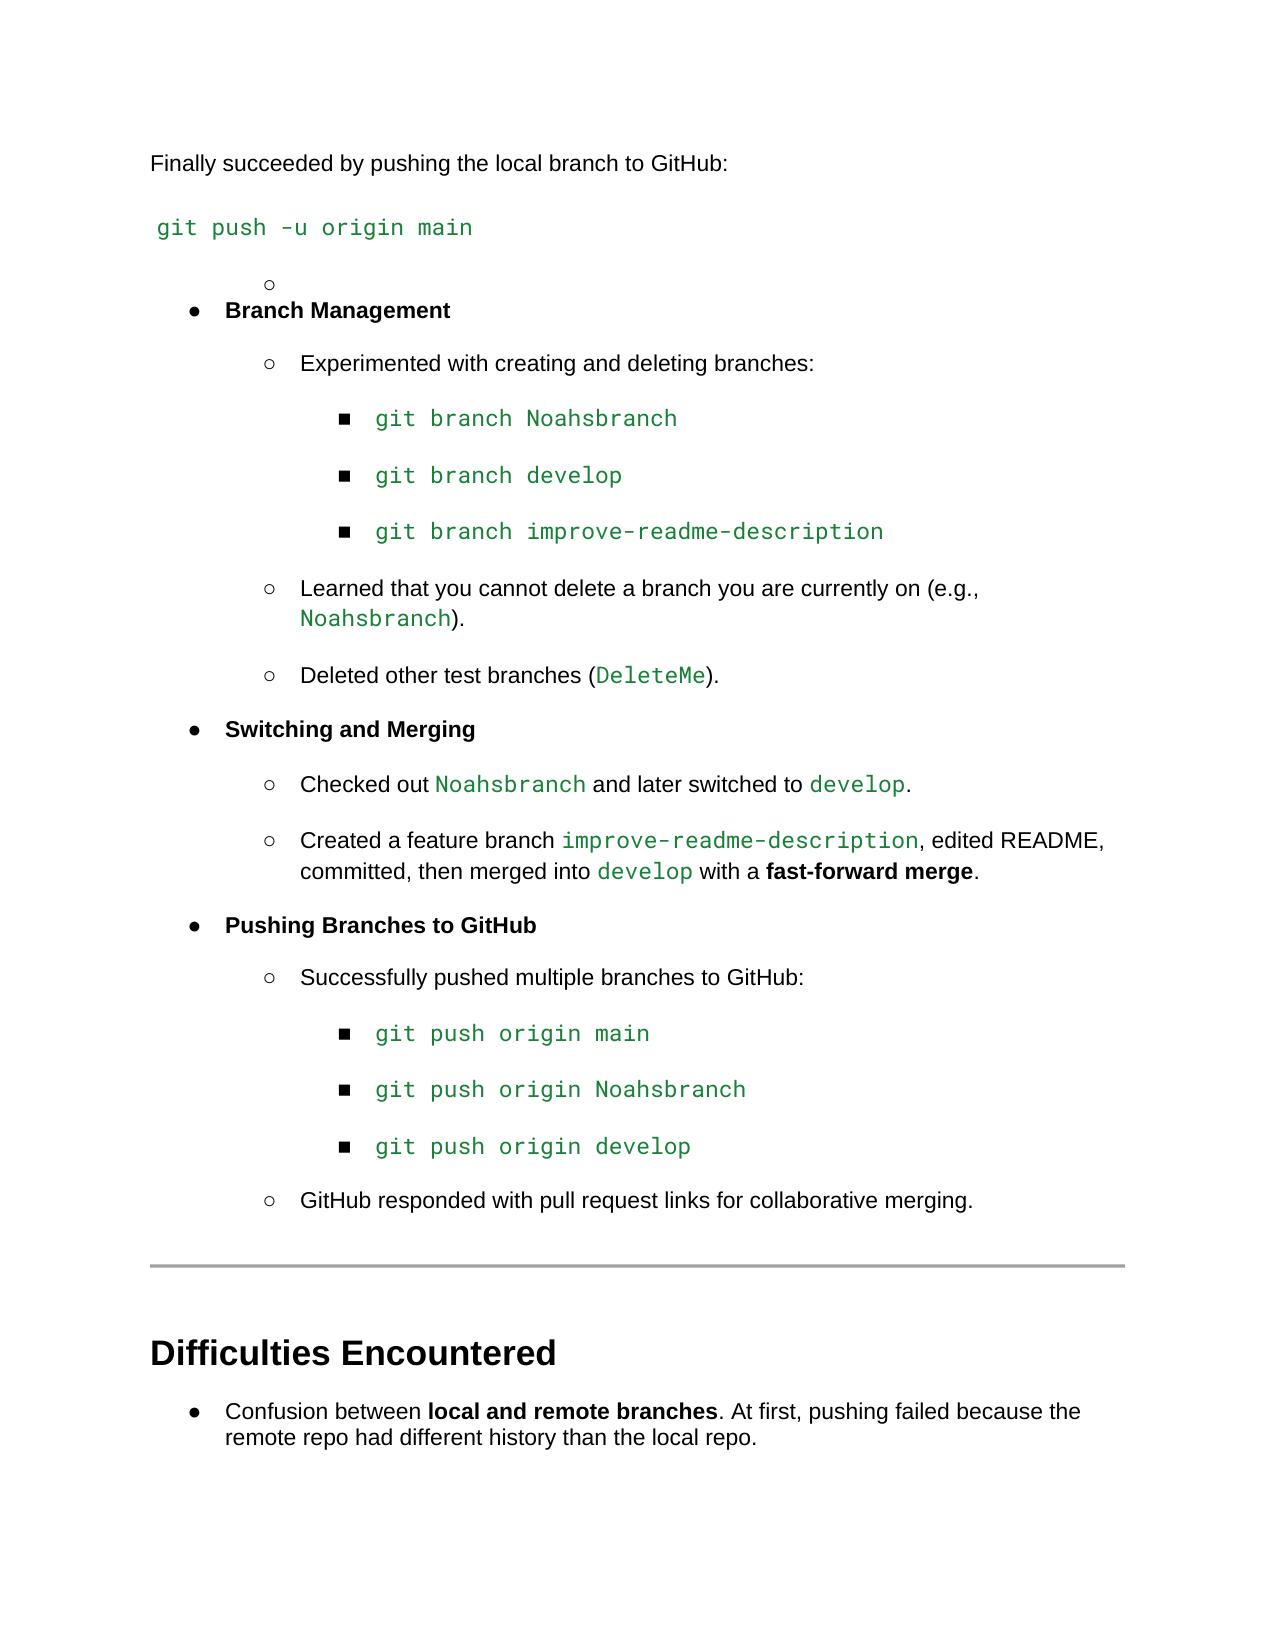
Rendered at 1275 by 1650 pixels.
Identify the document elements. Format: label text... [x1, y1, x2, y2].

list Successfully pushed multiple branches to GitHub: [262, 964, 1125, 1017]
text Finally succeeded by pushing the local branch to GitHub: git push -u origin main [150, 150, 1125, 241]
list git branch Noahsbranch [337, 402, 1125, 459]
list git branch improve-readme-description [337, 516, 1125, 572]
list Learned that you cannot delete a branch you are currently on (e.g., Noahsbranch). [262, 572, 1125, 659]
list Checked out Noahsbranch and later switched to develop. [262, 768, 1125, 825]
list Switching and Merging [187, 716, 1125, 768]
list Confusion between local and remote branches. At first, pushing failed because the remote repo had different history than the local repo. [187, 1398, 1125, 1477]
list git push origin develop [337, 1130, 1125, 1187]
list Experimented with creating and deleting branches: [262, 350, 1125, 402]
subtitle Difficulties Encountered [150, 1332, 1125, 1373]
list git push origin Noahsbranch [337, 1073, 1125, 1130]
list Pushing Branches to GitHub [187, 912, 1125, 964]
list git push origin main [337, 1017, 1125, 1073]
list Deleted other test branches (DeleteMe). [262, 659, 1125, 716]
list GitHub responded with pull request links for collaborative merging. [262, 1187, 1125, 1239]
list Branch Management [187, 297, 1125, 350]
list git branch develop [337, 459, 1125, 516]
list Created a feature branch improve-readme-description, edited README, committed, then merged into develop with a fast-forward merge. [262, 825, 1125, 912]
